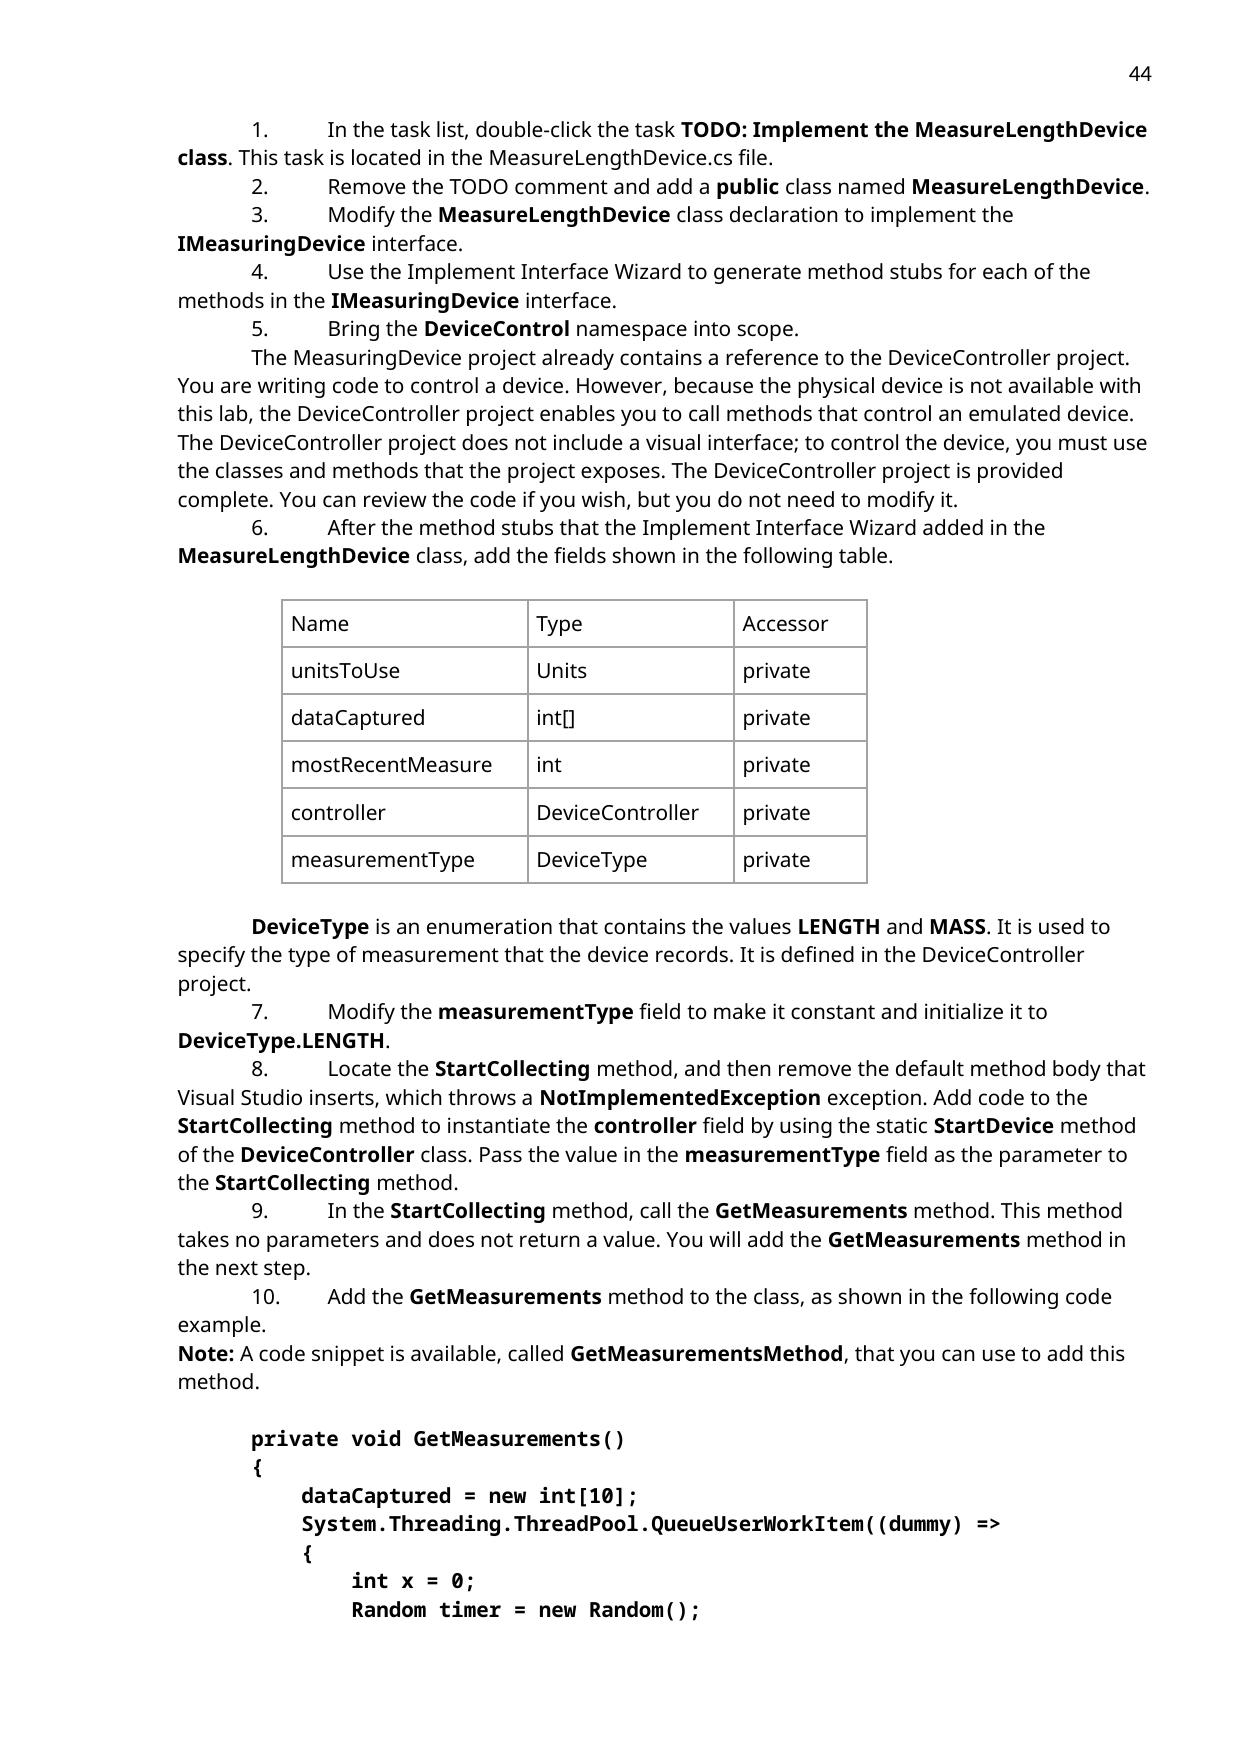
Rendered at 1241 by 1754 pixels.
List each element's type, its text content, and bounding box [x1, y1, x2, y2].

text { [177, 1538, 1152, 1566]
text System.Threading.ThreadPool.QueueUserWorkItem((dummy) => [177, 1509, 1152, 1538]
table_cell DeviceController [529, 789, 733, 834]
list Bring the DeviceControl namespace into scope. [177, 314, 1152, 343]
list Locate the StartCollecting method, and then remove the default method body that Visual Studio inserts, which throws a NotImplementedException exception. Add code to the StartCollecting method to instantiate the controller field by using the static StartDevice method of the DeviceController class. Pass the value in the measurementType field as the parameter to the StartCollecting method. [177, 1054, 1152, 1197]
text The MeasuringDevice project already contains a reference to the DeviceController project. You are writing code to control a device. However, because the physical device is not available with this lab, the DeviceController project enables you to call methods that control an emulated device. The DeviceController project does not include a visual interface; to control the device, you must use the classes and methods that the project exposes. The DeviceController project is provided complete. You can review the code if you wish, but you do not need to modify it. [177, 343, 1152, 513]
text private void GetMeasurements() [177, 1424, 1152, 1452]
table_cell mostRecentMeasure [283, 742, 527, 787]
text Random timer = new Random(); [177, 1595, 1152, 1623]
table_cell controller [283, 789, 527, 834]
table_cell private [735, 695, 866, 740]
list Use the Implement Interface Wizard to generate method stubs for each of the methods in the IMeasuringDevice interface. [177, 257, 1152, 314]
list In the task list, double-click the task TODO: Implement the MeasureLengthDevice class. This task is located in the MeasureLengthDevice.cs file. [177, 115, 1152, 172]
table_header Type [529, 601, 733, 646]
text int x = 0; [177, 1566, 1152, 1595]
list In the StartCollecting method, call the GetMeasurements method. This method takes no parameters and does not return a value. You will add the GetMeasurements method in the next step. [177, 1197, 1152, 1282]
table_cell int[] [529, 695, 733, 740]
text dataCaptured = new int[10]; [177, 1481, 1152, 1509]
text { [177, 1452, 1152, 1481]
table_cell Units [529, 648, 733, 693]
table_cell measurementType [283, 837, 527, 882]
list Remove the TODO comment and add a public class named MeasureLengthDevice. [177, 172, 1152, 200]
list After the method stubs that the Implement Interface Wizard added in the MeasureLengthDevice class, add the fields shown in the following table. [177, 513, 1152, 570]
table_cell int [529, 742, 733, 787]
table_cell unitsToUse [283, 648, 527, 693]
list Modify the MeasureLengthDevice class declaration to implement the IMeasuringDevice interface. [177, 200, 1152, 257]
table_header Accessor [735, 601, 866, 646]
list Modify the measurementType field to make it constant and initialize it to DeviceType.LENGTH. [177, 997, 1152, 1054]
table_cell dataCaptured [283, 695, 527, 740]
table_cell private [735, 648, 866, 693]
list Add the GetMeasurements method to the class, as shown in the following code example. Note: A code snippet is available, called GetMeasurementsMethod, that you can use to add this method. [177, 1282, 1152, 1396]
text DeviceType is an enumeration that contains the values LENGTH and MASS. It is used to specify the type of measurement that the device records. It is defined in the DeviceController project. [177, 912, 1152, 997]
table_header Name [283, 601, 527, 646]
table_cell private [735, 837, 866, 882]
table_cell private [735, 789, 866, 834]
table_cell DeviceType [529, 837, 733, 882]
table_cell private [735, 742, 866, 787]
